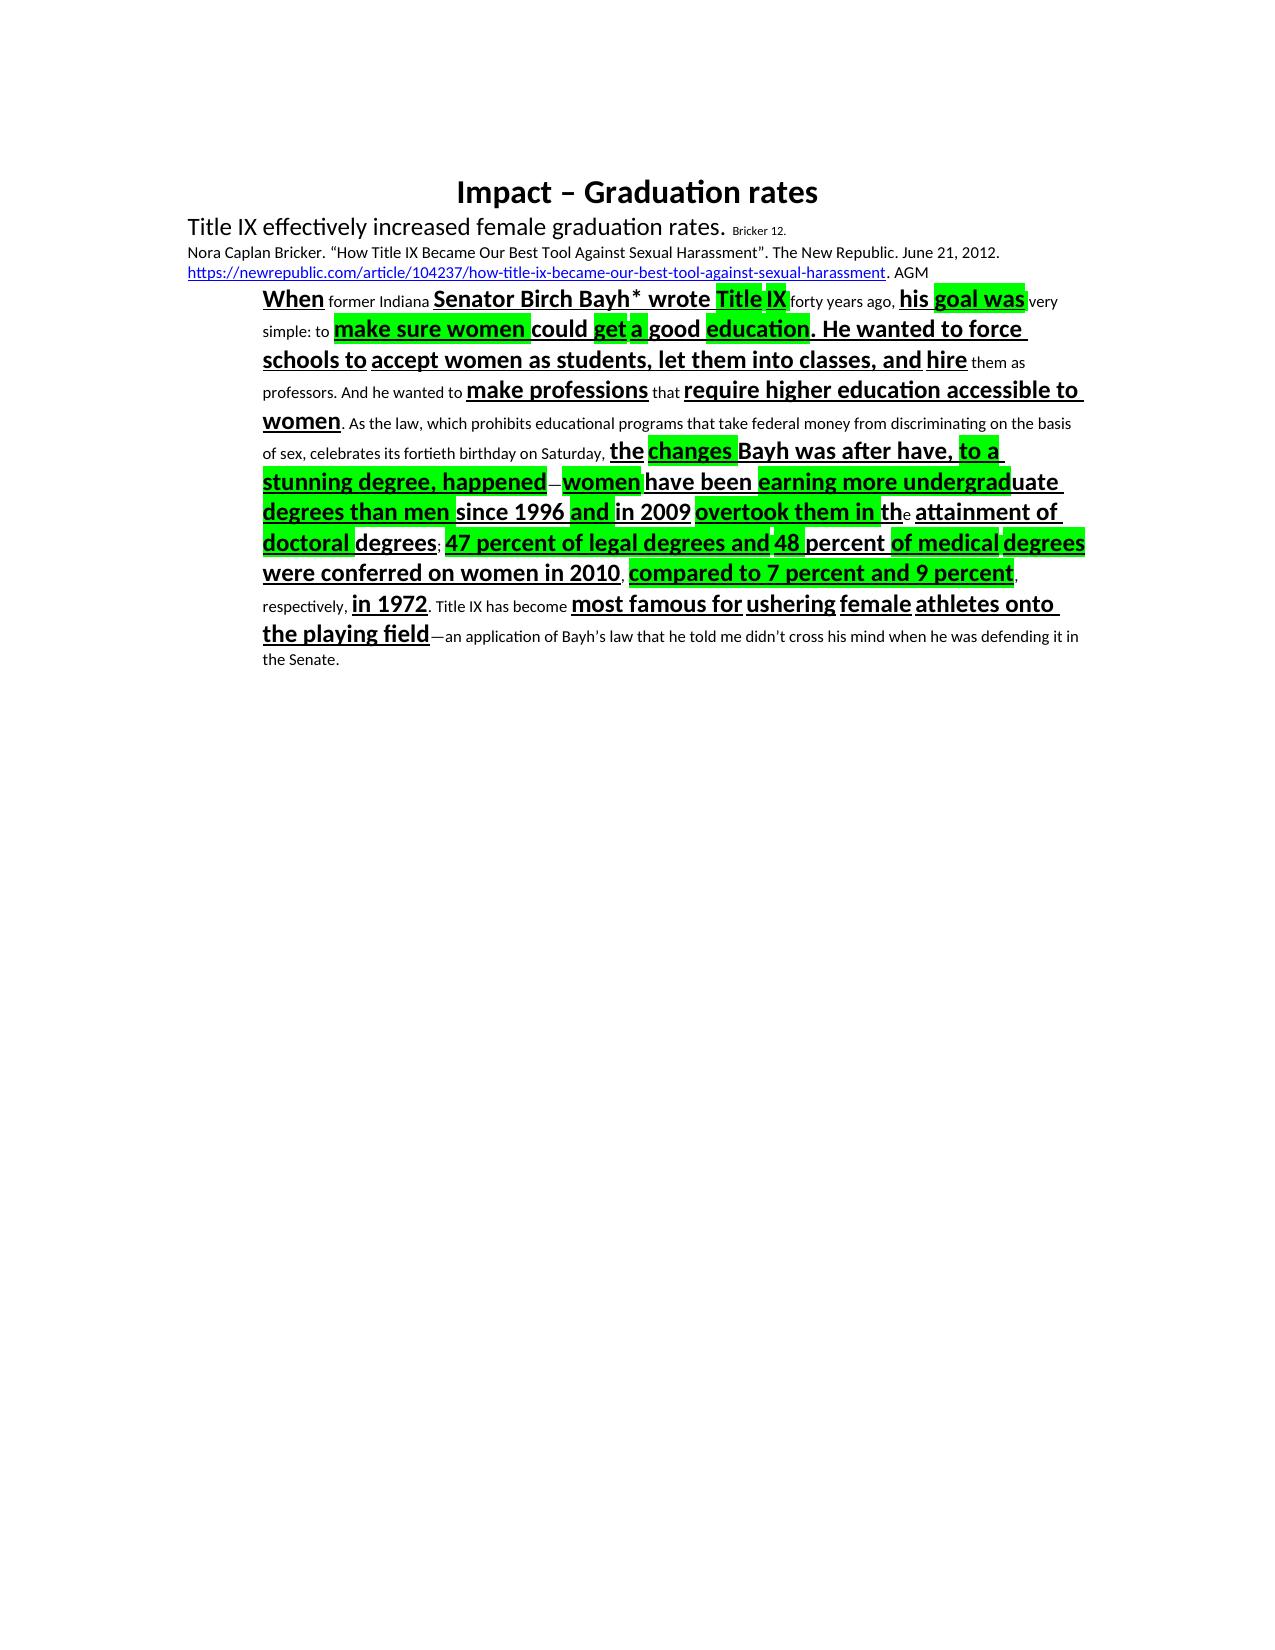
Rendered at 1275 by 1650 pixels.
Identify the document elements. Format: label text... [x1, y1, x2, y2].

subtitle Title IX effectively increased female graduation rates. Bricker 12. [187, 212, 1087, 242]
text Nora Caplan Bricker. “How Title IX Became Our Best Tool Against Sexual Harassment”. The New Republic. June 21, 2012. https://newrepublic.com/article/104237/how-title-ix-became-our-best-tool-against-sexual-harassment. AGM [187, 242, 1087, 283]
text When former Indiana Senator Birch Bayh* wrote Title IX forty years ago, his goal was very simple: to make sure women could get a good education. He wanted to force schools to accept women as students, let them into classes, and hire them as professors. And he wanted to make professions that require higher education accessible to women. As the law, which prohibits educational programs that take federal money from discriminating on the basis of sex, celebrates its fortieth birthday on Saturday, the changes Bayh was after have, to a stunning degree, happened—women have been earning more undergraduate degrees than men since 1996 and in 2009 overtook them in the attainment of doctoral degrees; 47 percent of legal degrees and 48 percent of medical degrees were conferred on women in 2010, compared to 7 percent and 9 percent, respectively, in 1972. Title IX has become most famous for ushering female athletes onto the playing field—an application of Bayh’s law that he told me didn’t cross his mind when he was defending it in the Senate. [262, 283, 1087, 669]
subtitle Impact – Graduation rates [187, 171, 1087, 212]
